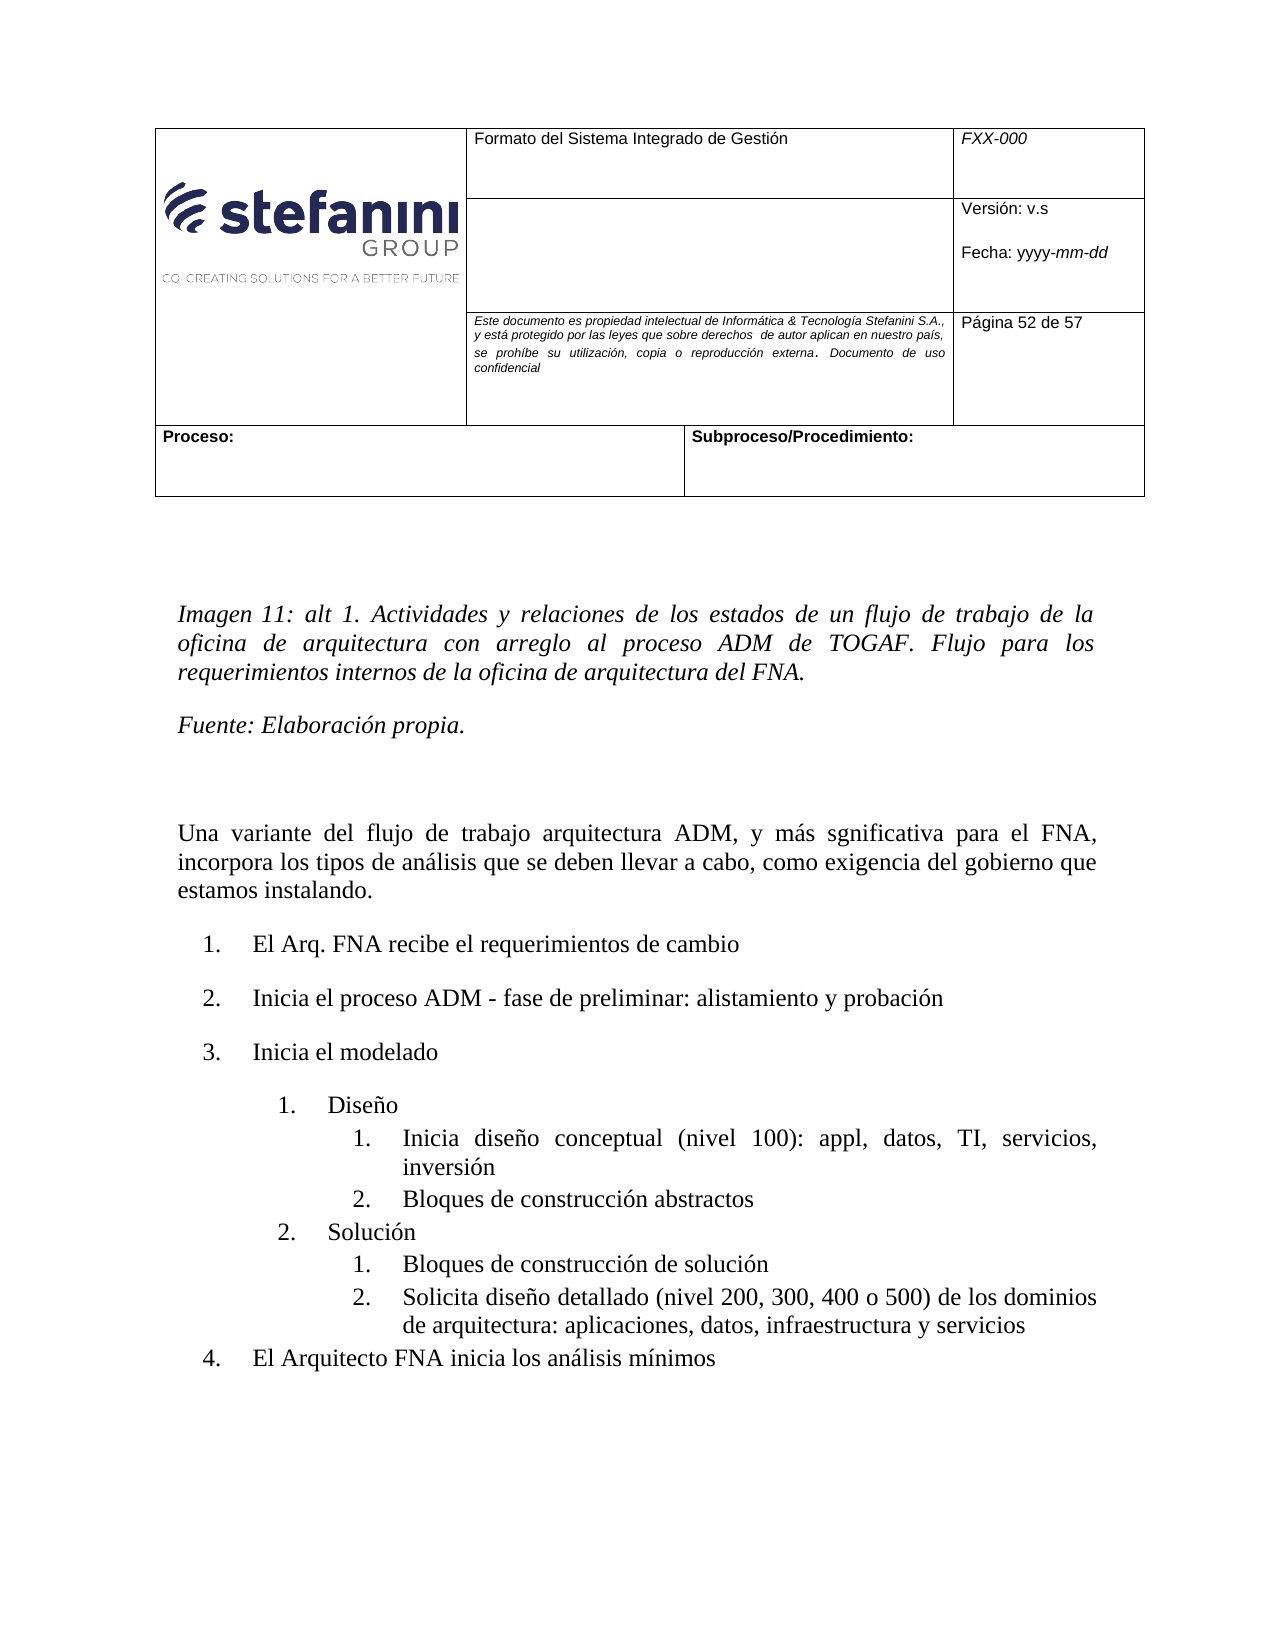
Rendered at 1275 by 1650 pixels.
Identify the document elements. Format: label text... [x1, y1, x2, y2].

list Bloques de construcción abstractos [352, 1184, 1098, 1213]
list Inicia diseño conceptual (nivel 100): appl, datos, TI, servicios, inversión [352, 1123, 1098, 1181]
text Imagen 11: alt 1. Actividades y relaciones de los estados de un flujo de trabajo de la oficina de arquitectura con arreglo al proceso ADM de TOGAF. Flujo para los requerimientos internos de la oficina de arquitectura del FNA. [177, 599, 1098, 686]
list Bloques de construcción de solución [352, 1249, 1098, 1278]
text Una variante del flujo de trabajo arquitectura ADM, y más sgnificativa para el FNA, incorpora los tipos de análisis que se deben llevar a cabo, como exigencia del gobierno que estamos instalando. [177, 818, 1098, 904]
list Diseño [277, 1091, 1098, 1119]
list Inicia el proceso ADM - fase de preliminar: alistamiento y probación [202, 983, 1098, 1012]
list El Arquitecto FNA inicia los análisis mínimos [202, 1343, 1098, 1372]
list Solicita diseño detallado (nivel 200, 300, 400 o 500) de los dominios de arquitectura: aplicaciones, datos, infraestructura y servicios [352, 1282, 1098, 1339]
list Solución [277, 1217, 1098, 1246]
text Fuente: Elaboración propia. [177, 711, 1098, 739]
picture [162, 182, 460, 286]
list Inicia el modelado [202, 1037, 1098, 1066]
list El Arq. FNA recibe el requerimientos de cambio [202, 929, 1098, 958]
